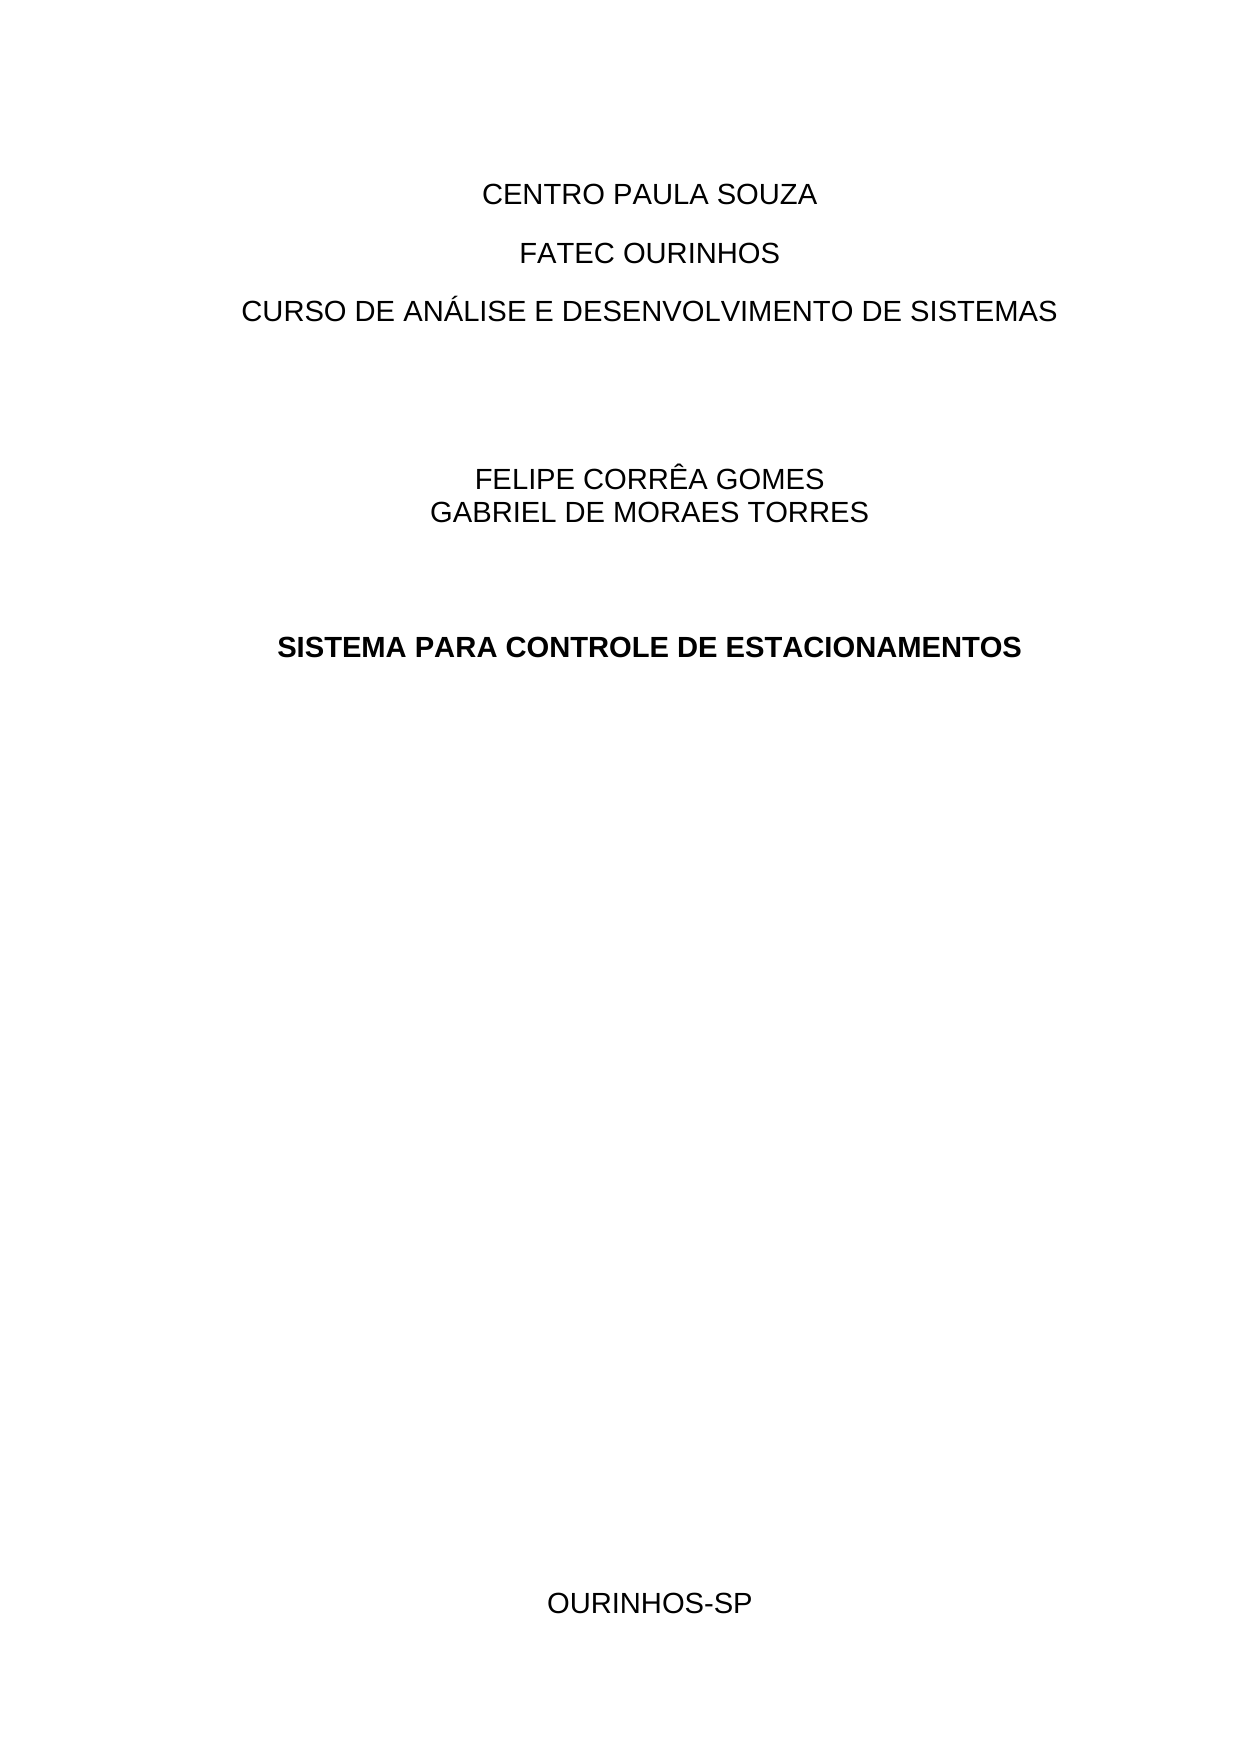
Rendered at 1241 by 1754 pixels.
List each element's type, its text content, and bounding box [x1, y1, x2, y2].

text OURINHOS-SP [177, 1586, 1122, 1619]
text GABRIEL DE MORAES TORRES [177, 496, 1122, 529]
text FELIPE CORRÊA GOMES [177, 462, 1122, 496]
text CENTRO PAULA SOUZA [177, 177, 1122, 211]
text CURSO DE ANÁLISE E DESENVOLVIMENTO DE SISTEMAS [177, 294, 1122, 328]
text SISTEMA PARA CONTROLE DE ESTACIONAMENTOS [177, 630, 1122, 663]
text FATEC OURINHOS [177, 236, 1122, 269]
